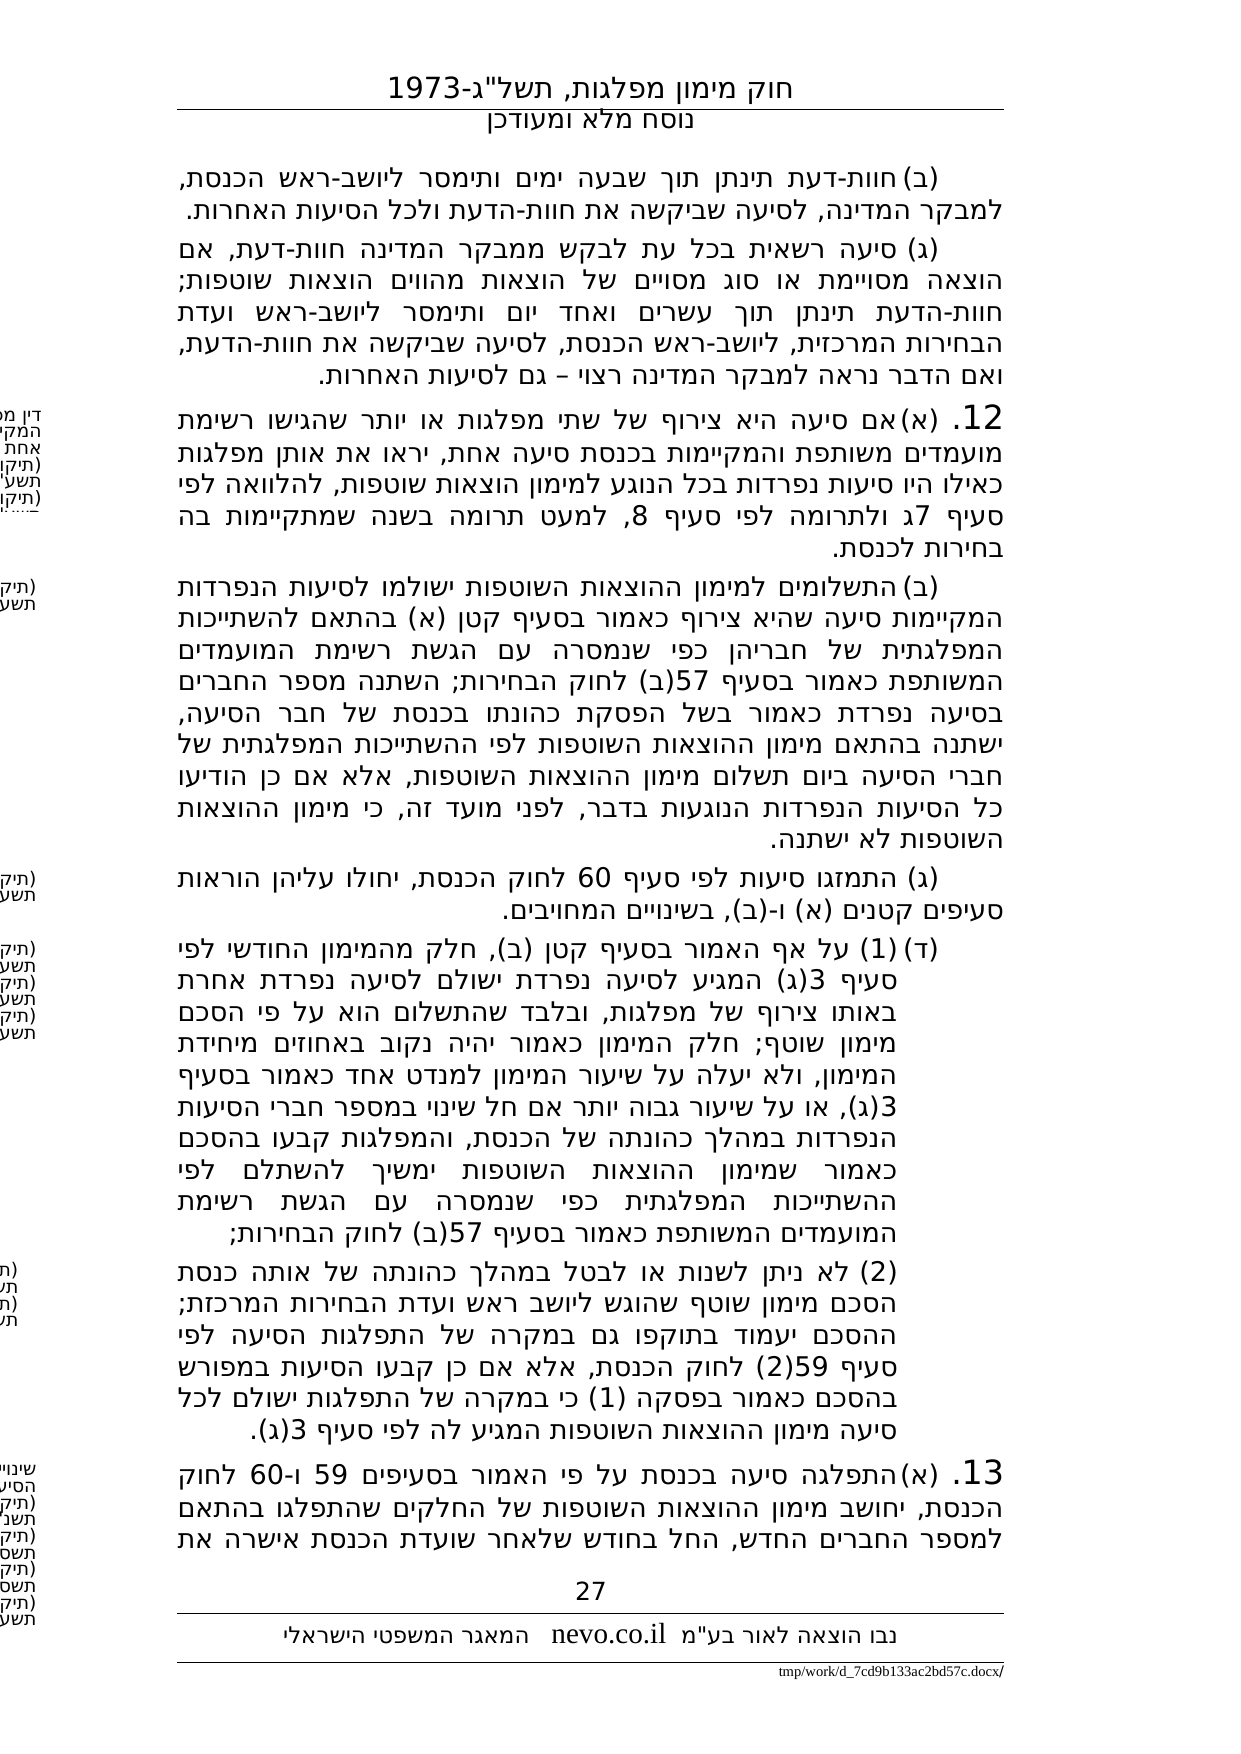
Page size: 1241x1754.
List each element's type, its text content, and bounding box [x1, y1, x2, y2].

text 12. (א) אם סיעה היא צירוף של שתי מפלגות או יותר שהגישו רשימת מועמדים משותפת והמקיימות בכנסת סיעה אחת, יראו את אותן מפלגות כאילו היו סיעות נפרדות בכל הנוגע למימון הוצאות שוטפות, להלוואה לפי סעיף 7ג ולתרומה לפי סעיף 8, למעט תרומה בשנה שמתקיימות בה בחירות לכנסת. [177, 398, 1004, 563]
text (ד) (1) על אף האמור בסעיף קטן (ב), חלק מהמימון החודשי לפי סעיף 3(ג) המגיע לסיעה נפרדת ישולם לסיעה נפרדת אחרת באותו צירוף של מפלגות, ובלבד שהתשלום הוא על פי הסכם מימון שוטף; חלק המימון כאמור יהיה נקוב באחוזים מיחידת המימון, ולא יעלה על שיעור המימון למנדט אחד כאמור בסעיף 3(ג), או על שיעור גבוה יותר אם חל שינוי במספר חברי הסיעות הנפרדות במהלך כהונתה של הכנסת, והמפלגות קבעו בהסכם כאמור שמימון ההוצאות השוטפות ימשיך להשתלם לפי ההשתייכות המפלגתית כפי שנמסרה עם הגשת רשימת המועמדים המשותפת כאמור בסעיף 57(ב) לחוק הבחירות; [177, 933, 1004, 1249]
text (ג) התמזגו סיעות לפי סעיף 60 לחוק הכנסת, יחולו עליהן הוראות סעיפים קטנים (א) ו-(ב), בשינויים המחויבים. [177, 862, 1004, 926]
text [177, 1453, 1004, 1555]
text (2) לא ניתן לשנות או לבטל במהלך כהונתה של אותה כנסת הסכם מימון שוטף שהוגש ליושב ראש ועדת הבחירות המרכזת; ההסכם יעמוד בתוקפו גם במקרה של התפלגות הסיעה לפי סעיף 59(2) לחוק הכנסת, אלא אם כן קבעו הסיעות במפורש בהסכם כאמור בפסקה (1) כי במקרה של התפלגות ישולם לכל סיעה מימון ההוצאות השוטפות המגיע לה לפי סעיף 3(ג). [177, 1256, 898, 1446]
text (ב) התשלומים למימון ההוצאות השוטפות ישולמו לסיעות הנפרדות המקיימות סיעה שהיא צירוף כאמור בסעיף קטן (א) בהתאם להשתייכות המפלגתית של חבריהן כפי שנמסרה עם הגשת רשימת המועמדים המשותפת כאמור בסעיף 57(ב) לחוק הבחירות; השתנה מספר החברים בסיעה נפרדת כאמור בשל הפסקת כהונתו בכנסת של חבר הסיעה, ישתנה בהתאם מימון ההוצאות השוטפות לפי ההשתייכות המפלגתית של חברי הסיעה ביום תשלום מימון ההוצאות השוטפות, אלא אם כן הודיעו כל הסיעות הנפרדות הנוגעות בדבר, לפני מועד זה, כי מימון ההוצאות השוטפות לא ישתנה. [177, 571, 1004, 855]
text (ב) חוות-דעת תינתן תוך שבעה ימים ותימסר ליושב-ראש הכנסת, למבקר המדינה, לסיעה שביקשה את חוות-הדעת ולכל הסיעות האחרות. [177, 162, 1004, 226]
text (ג) סיעה רשאית בכל עת לבקש ממבקר המדינה חוות-דעת, אם הוצאה מסויימת או סוג מסויים של הוצאות מהווים הוצאות שוטפות; חוות-הדעת תינתן תוך עשרים ואחד יום ותימסר ליושב-ראש ועדת הבחירות המרכזית, ליושב-ראש הכנסת, לסיעה שביקשה את חוות-הדעת, ואם הדבר נראה למבקר המדינה רצוי – גם לסיעות האחרות. [177, 233, 1004, 391]
